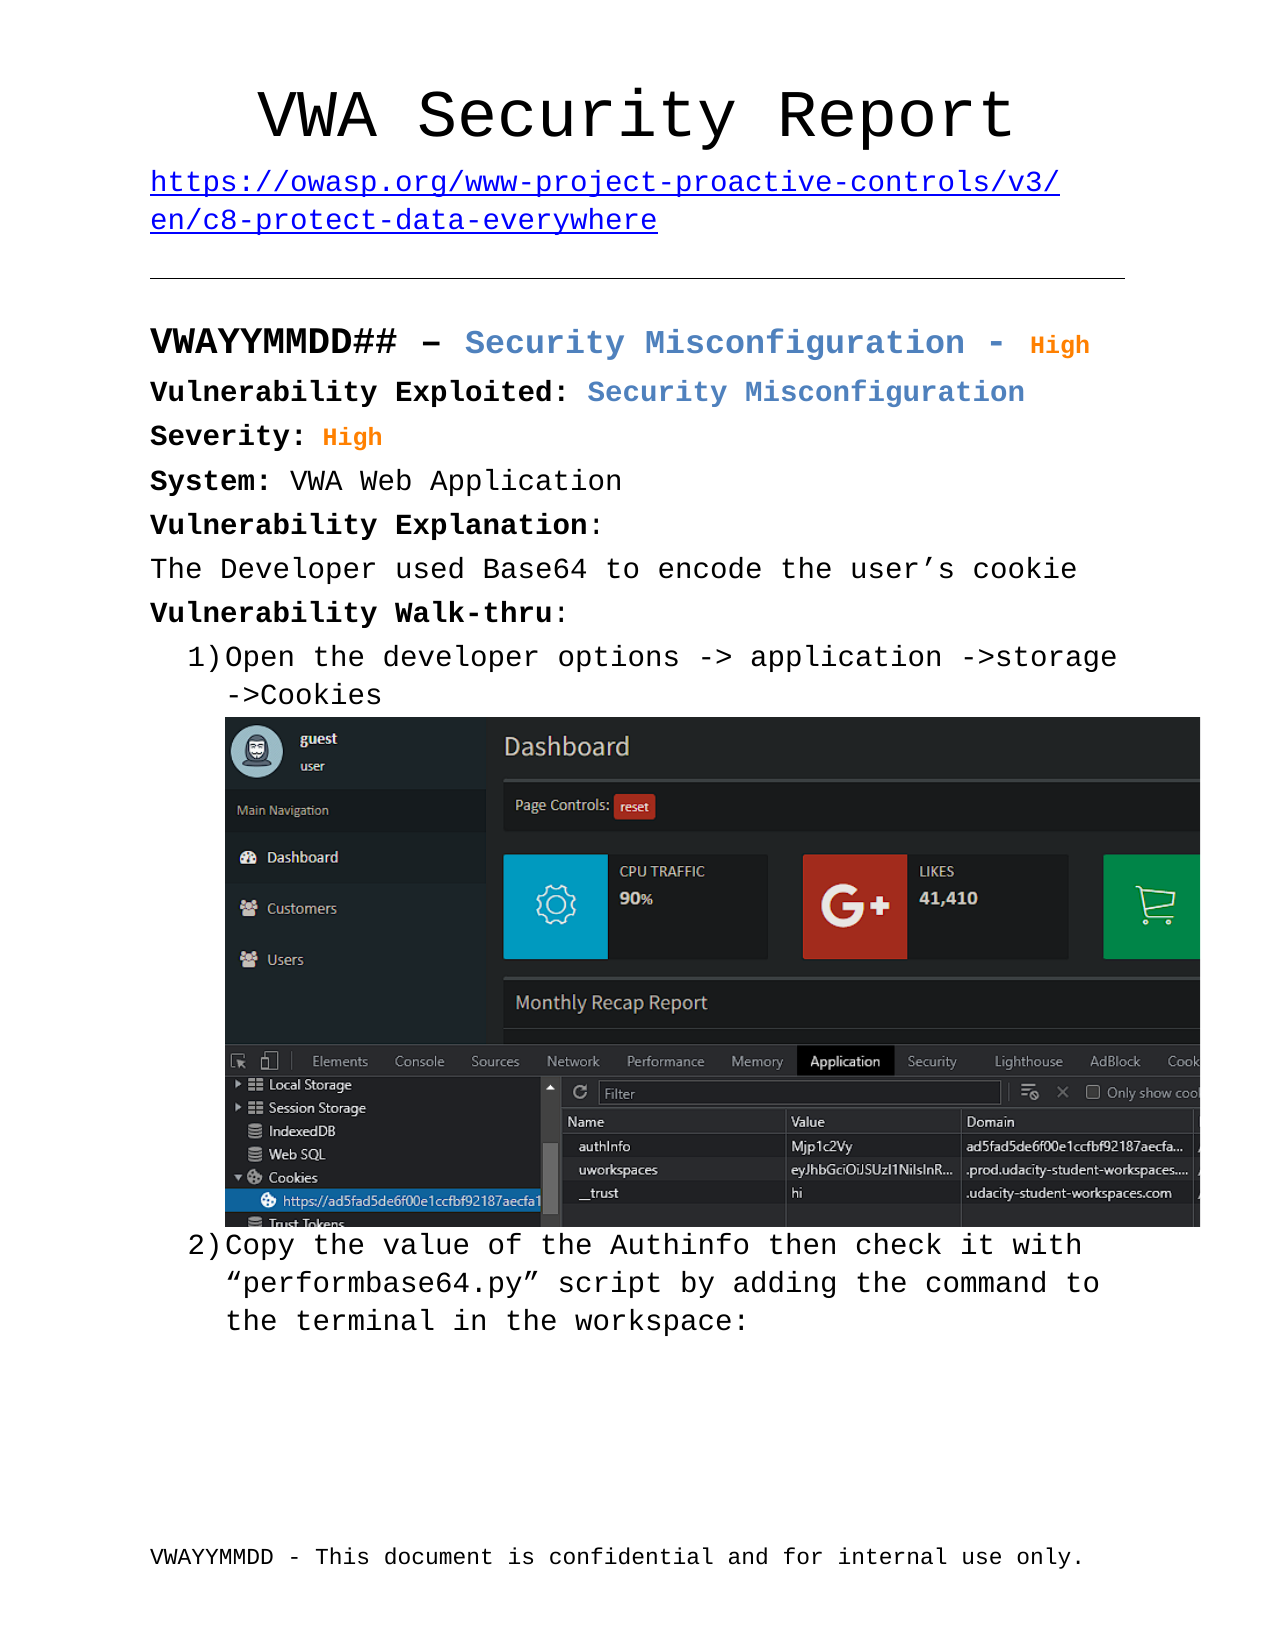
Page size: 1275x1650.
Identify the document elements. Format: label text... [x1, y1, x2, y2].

text Vulnerability Exploited: Security Misconfiguration [150, 377, 1125, 410]
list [187, 1230, 1125, 1339]
text Severity: High [150, 421, 1125, 454]
text The Developer used Base64 to encode the user’s cookie [150, 554, 1125, 587]
text VWAYYMMDD## – Security Misconfiguration - High [150, 322, 1125, 365]
picture [225, 717, 1200, 1227]
text https://owasp.org/www-project-proactive-controls/v3/en/c8-protect-data-everywhere [150, 167, 1125, 238]
text Vulnerability Explanation: [150, 510, 1125, 543]
text Vulnerability Walk-thru: [150, 598, 1125, 631]
text System: VWA Web Application [150, 466, 1125, 499]
